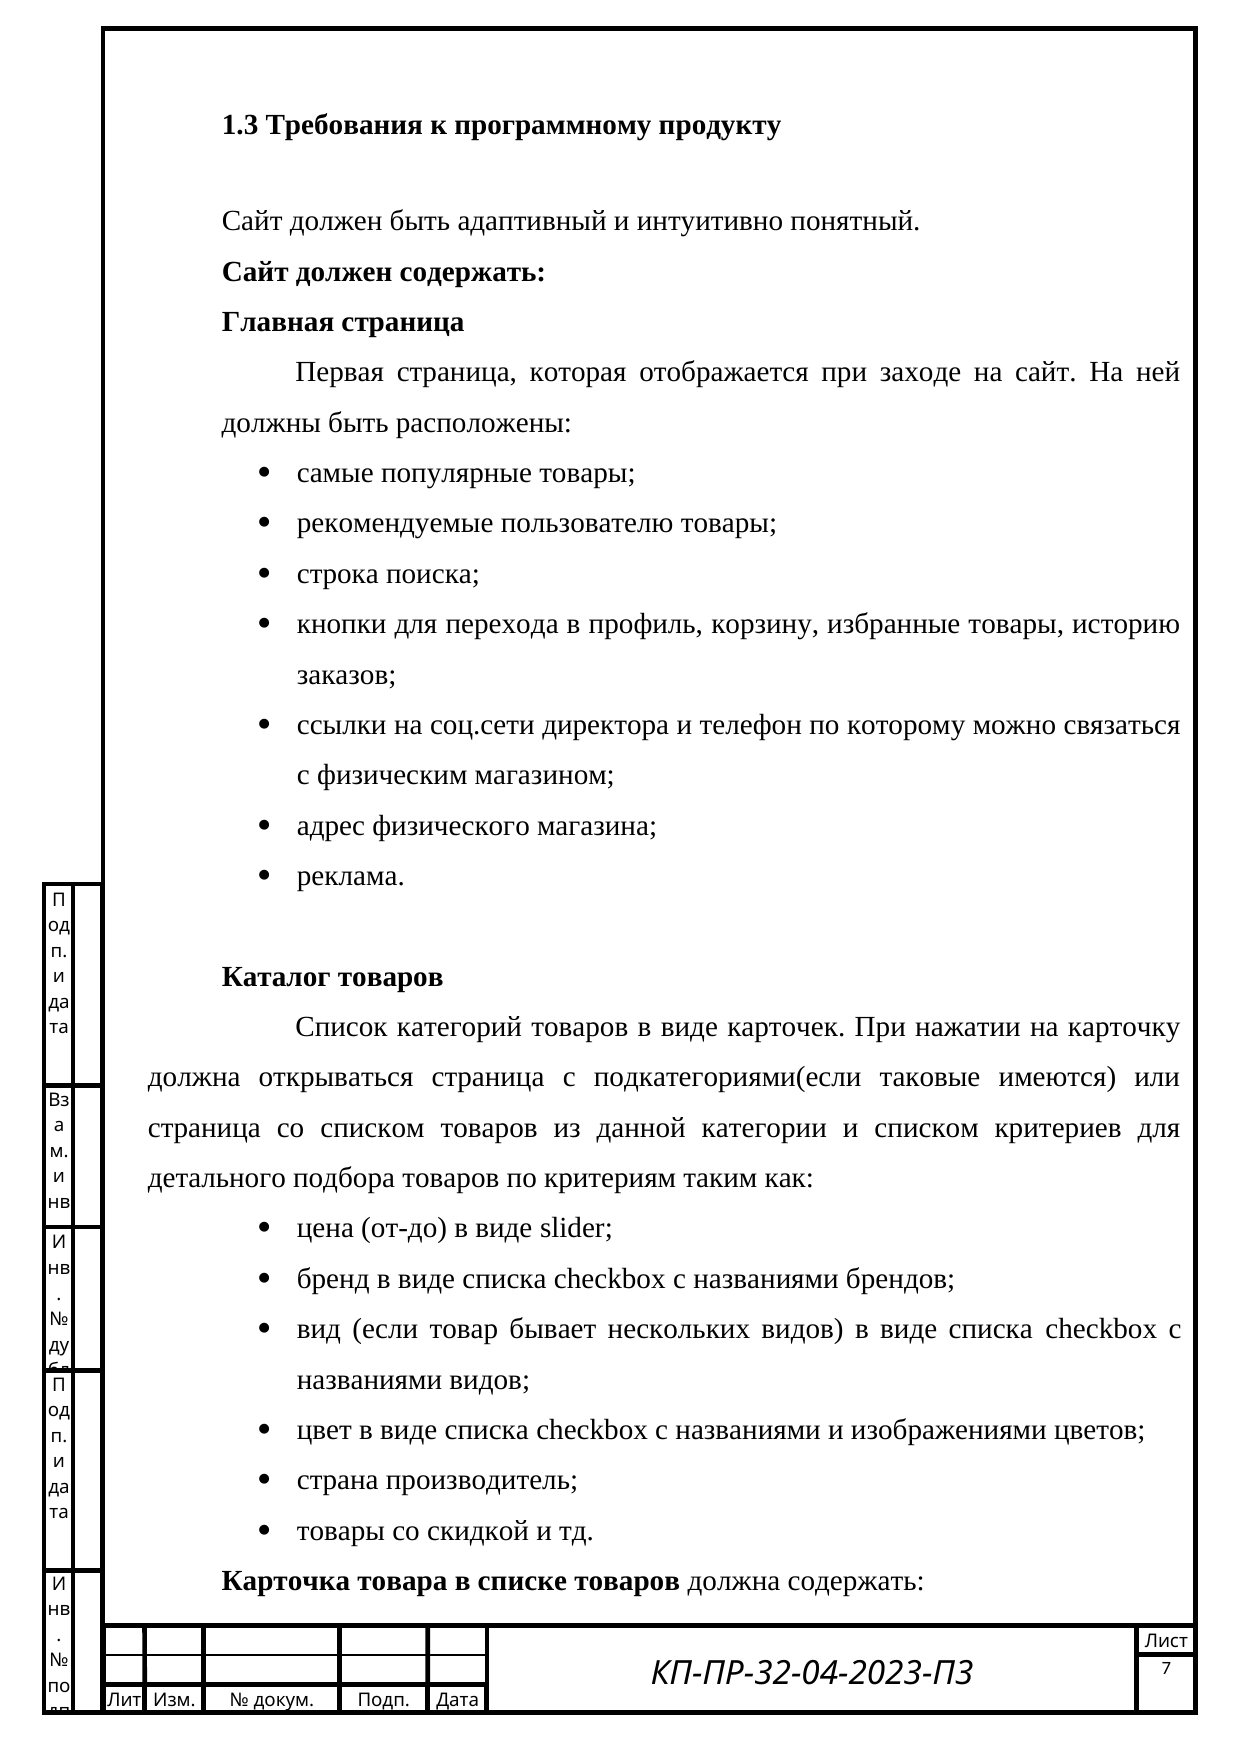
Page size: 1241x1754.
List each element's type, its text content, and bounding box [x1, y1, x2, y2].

text Список категорий товаров в виде карточек. При нажатии на карточку должна открываться страница с подкатегориями(если таковые имеются) или страница со списком товаров из данной категории и списком критериев для детального подбора товаров по критериям таким как: [148, 1009, 1181, 1194]
text Карточка товара в списке товаров должна содержать: [148, 1563, 1181, 1597]
text Сайт должен быть адаптивный и интуитивно понятный. [148, 203, 1181, 237]
list реклама. [259, 858, 1181, 892]
list цена (от-до) в виде slider; [259, 1211, 1181, 1244]
text Первая страница, которая отображается при заходе на сайт. На ней должны быть расположены: [221, 354, 1181, 438]
text Сайт должен содержать: [148, 254, 1181, 287]
list рекомендуемые пользователю товары; [259, 506, 1181, 539]
subtitle 1.3 Требования к программному продукту [148, 107, 1181, 141]
text Каталог товаров [148, 959, 1181, 992]
list строка поиска; [259, 556, 1181, 589]
list вид (если товар бывает нескольких видов) в виде списка checkbox с названиями видов; [259, 1311, 1181, 1395]
list страна производитель; [259, 1462, 1181, 1496]
list цвет в виде списка checkbox с названиями и изображениями цветов; [259, 1412, 1181, 1446]
list адрес физического магазина; [259, 808, 1181, 841]
text Главная страница [148, 304, 1181, 338]
list ссылки на соц.сети директора и телефон по которому можно связаться с физическим магазином; [259, 707, 1181, 791]
list товары со скидкой и тд. [259, 1513, 1181, 1547]
list самые популярные товары; [259, 455, 1181, 489]
list бренд в виде списка checkbox с названиями брендов; [259, 1261, 1181, 1294]
list кнопки для перехода в профиль, корзину, избранные товары, историю заказов; [259, 606, 1181, 690]
